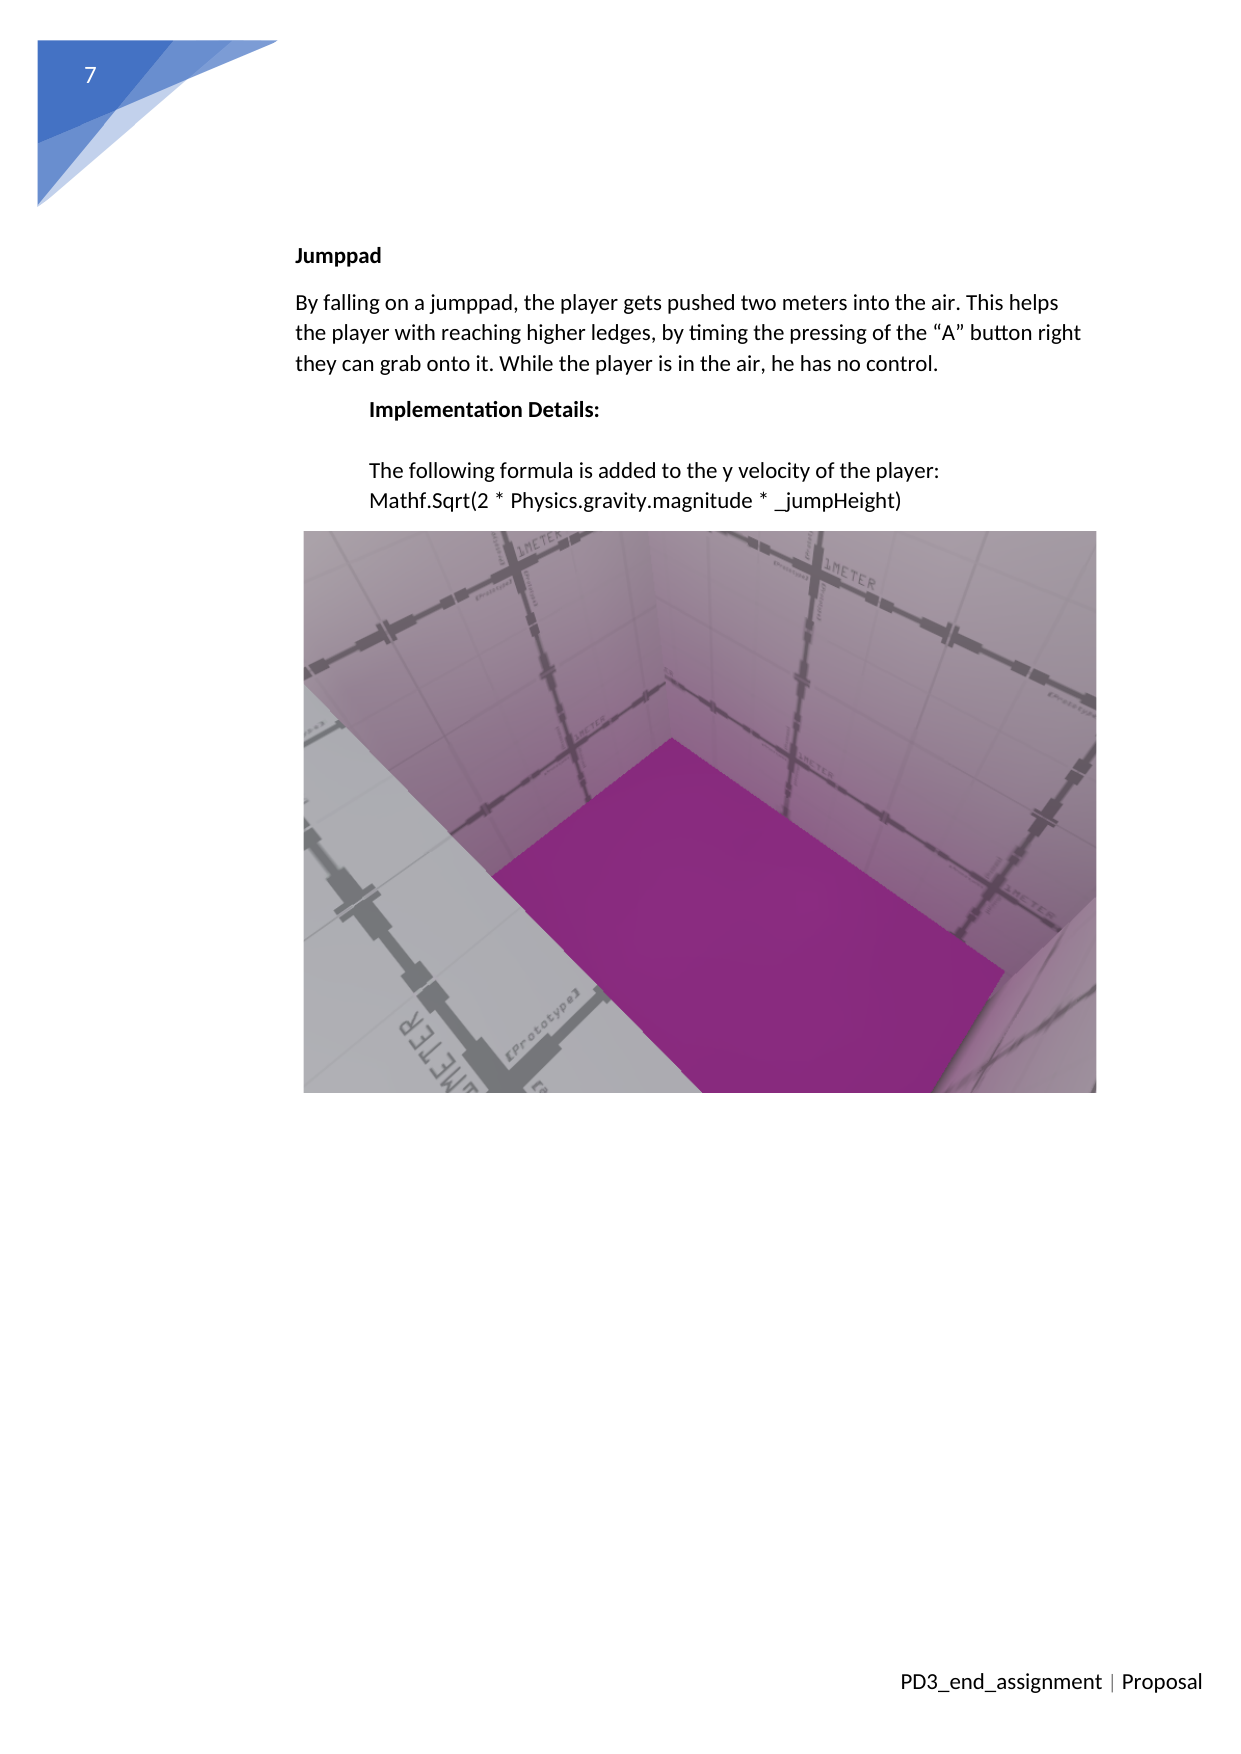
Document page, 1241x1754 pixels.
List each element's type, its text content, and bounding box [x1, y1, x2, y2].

text Jumppad [221, 241, 1093, 269]
picture [303, 531, 1097, 1093]
list The following formula is added to the y velocity of the player: [223, 456, 1093, 484]
list Implementation Details: [223, 396, 1093, 423]
text By falling on a jumppad, the player gets pushed two meters into the air. This helps the player with reaching higher ledges, by timing the pressing of the “A” button right they can grab onto it. While the player is in the air, he has no control. [295, 288, 1093, 377]
picture [37, 40, 279, 209]
list Mathf.Sqrt(2 * Physics.gravity.magnitude * _jumpHeight) [296, 486, 1093, 514]
